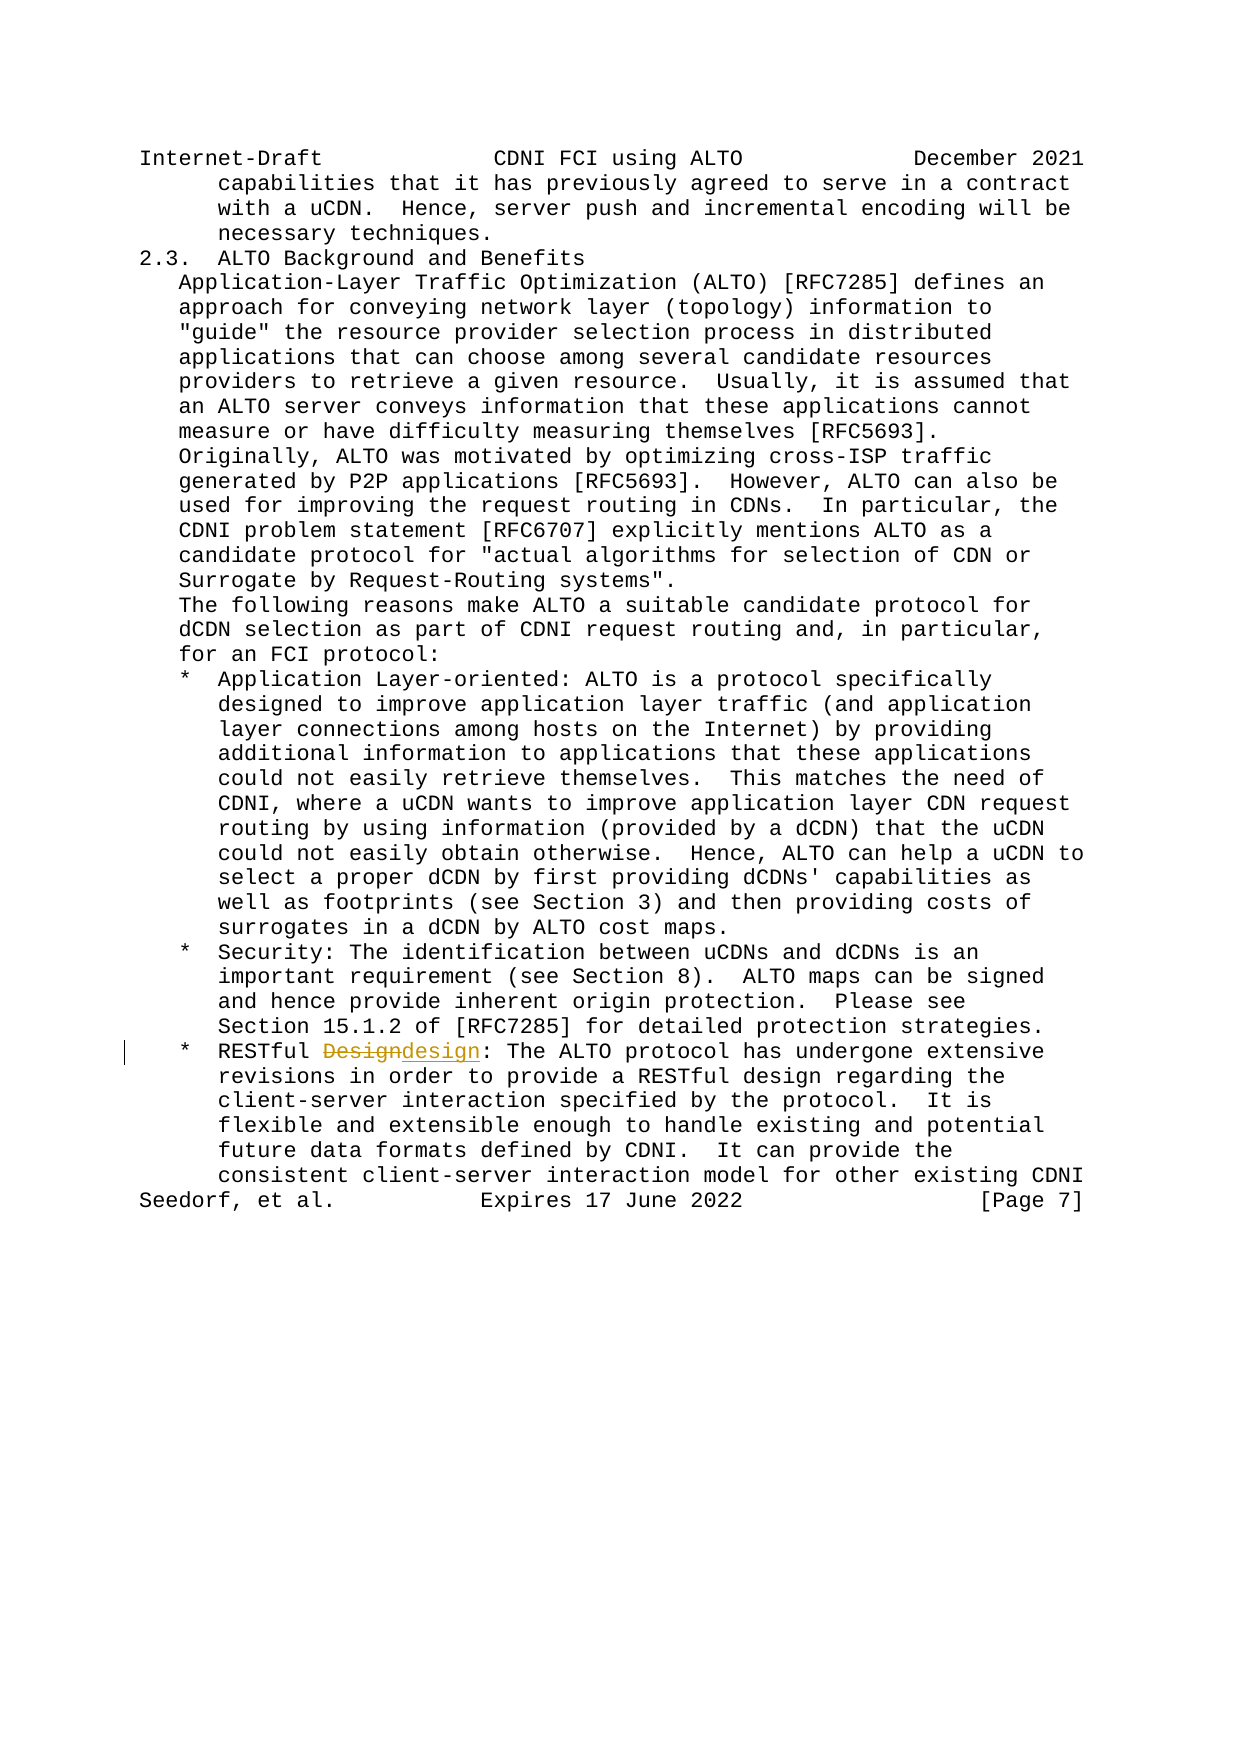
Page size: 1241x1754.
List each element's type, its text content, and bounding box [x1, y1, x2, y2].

text revisions in order to provide a RESTful design regarding the [139, 1065, 1101, 1090]
text future data formats defined by CDNI. It can provide the [139, 1139, 1101, 1164]
text routing by using information (provided by a dCDN) that the uCDN [139, 817, 1101, 842]
text could not easily obtain otherwise. Hence, ALTO can help a uCDN to [139, 842, 1101, 867]
text could not easily retrieve themselves. This matches the need of [139, 767, 1101, 792]
text client-server interaction specified by the protocol. It is [139, 1090, 1101, 1114]
text Application-Layer Traffic Optimization (ALTO) [RFC7285] defines an [139, 272, 1101, 296]
text necessary techniques. [139, 222, 1101, 247]
text Internet-Draft CDNI FCI using ALTO December 2021 [139, 148, 1101, 172]
text generated by P2P applications [RFC5693]. However, ALTO can also be [139, 470, 1101, 495]
text applications that can choose among several candidate resources [139, 346, 1101, 371]
text surrogates in a dCDN by ALTO cost maps. [139, 916, 1101, 941]
text Seedorf, et al. Expires 17 June 2022 [Page 7] [139, 1189, 1101, 1214]
text Section 15.1.2 of [RFC7285] for detailed protection strategies. [139, 1015, 1101, 1040]
text consistent client-server interaction model for other existing CDNI [139, 1164, 1101, 1189]
text important requirement (see Section 8). ALTO maps can be signed [139, 966, 1101, 991]
text The following reasons make ALTO a suitable candidate protocol for [139, 594, 1101, 619]
text Surrogate by Request-Routing systems". [139, 569, 1101, 594]
text "guide" the resource provider selection process in distributed [139, 321, 1101, 346]
text layer connections among hosts on the Internet) by providing [139, 718, 1101, 743]
text providers to retrieve a given resource. Usually, it is assumed that [139, 371, 1101, 396]
text * RESTful : The ALTO protocol has undergone extensive [139, 1040, 1101, 1065]
text with a uCDN. Hence, server push and incremental encoding will be [139, 197, 1101, 222]
text flexible and extensible enough to handle existing and potential [139, 1114, 1101, 1139]
text dCDN selection as part of CDNI request routing and, in particular, [139, 619, 1101, 643]
text measure or have difficulty measuring themselves [RFC5693]. [139, 420, 1101, 445]
text for an FCI protocol: [139, 643, 1101, 668]
text 2.3. ALTO Background and Benefits [139, 247, 1101, 272]
text CDNI, where a uCDN wants to improve application layer CDN request [139, 792, 1101, 817]
text designed to improve application layer traffic (and application [139, 693, 1101, 718]
text and hence provide inherent origin protection. Please see [139, 991, 1101, 1015]
text approach for conveying network layer (topology) information to [139, 296, 1101, 321]
text used for improving the request routing in CDNs. In particular, the [139, 495, 1101, 519]
text * Application Layer-oriented: ALTO is a protocol specifically [139, 668, 1101, 693]
text capabilities that it has previously agreed to serve in a contract [139, 172, 1101, 197]
text select a proper dCDN by first providing dCDNs' capabilities as [139, 867, 1101, 891]
text an ALTO server conveys information that these applications cannot [139, 396, 1101, 420]
text well as footprints (see Section 3) and then providing costs of [139, 891, 1101, 916]
text Originally, ALTO was motivated by optimizing cross-ISP traffic [139, 445, 1101, 470]
text * Security: The identification between uCDNs and dCDNs is an [139, 941, 1101, 966]
text CDNI problem statement [RFC6707] explicitly mentions ALTO as a [139, 519, 1101, 544]
text additional information to applications that these applications [139, 743, 1101, 767]
text candidate protocol for "actual algorithms for selection of CDN or [139, 544, 1101, 569]
